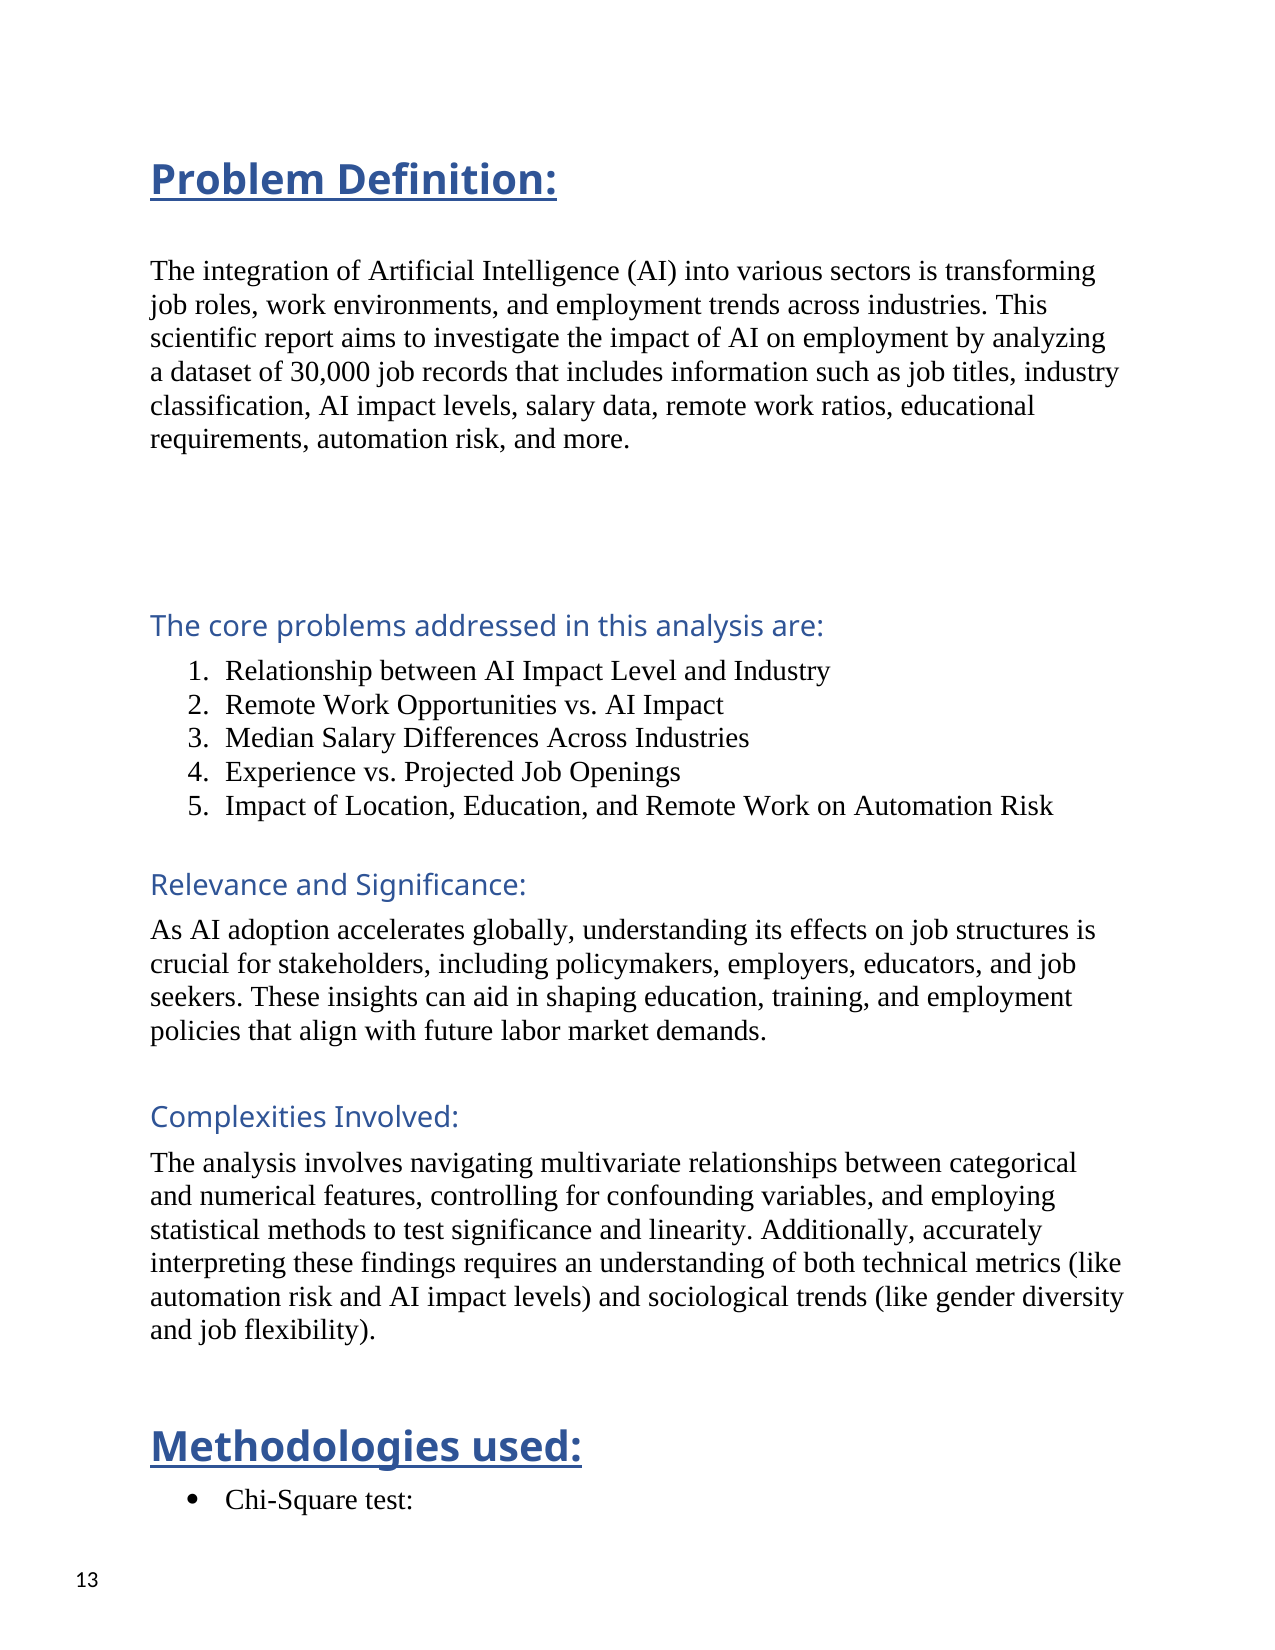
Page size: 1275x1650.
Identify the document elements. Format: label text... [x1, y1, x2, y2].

text The analysis involves navigating multivariate relationships between categorical and numerical features, controlling for confounding variables, and employing statistical methods to test significance and linearity. Additionally, accurately interpreting these findings requires an understanding of both technical metrics (like automation risk and AI impact levels) and sociological trends (like gender diversity and job flexibility). [150, 1145, 1125, 1346]
list Relationship between AI Impact Level and Industry [187, 653, 1125, 687]
list Median Salary Differences Across Industries [187, 721, 1125, 754]
text The integration of Artificial Intelligence (AI) into various sectors is transforming job roles, work environments, and employment trends across industries. This scientific report aims to investigate the impact of AI on employment by analyzing a dataset of 30,000 job records that includes information such as job titles, industry classification, AI impact levels, salary data, remote work ratios, educational requirements, automation risk, and more. [150, 253, 1125, 455]
subtitle Relevance and Significance: [150, 864, 1125, 904]
list Impact of Location, Education, and Remote Work on Automation Risk [187, 788, 1125, 848]
subtitle Problem Definition: [150, 150, 1125, 207]
subtitle Methodologies used: [150, 1417, 1125, 1474]
text As AI adoption accelerates globally, understanding its effects on job structures is crucial for stakeholders, including policymakers, employers, educators, and job seekers. These insights can aid in shaping education, training, and employment policies that align with future labor market demands. [150, 912, 1125, 1046]
list Chi-Square test: [187, 1482, 1125, 1516]
subtitle The core problems addressed in this analysis are: [150, 606, 1125, 645]
list Remote Work Opportunities vs. AI Impact [187, 687, 1125, 721]
subtitle Complexities Involved: [150, 1097, 1125, 1136]
list Experience vs. Projected Job Openings [187, 754, 1125, 788]
